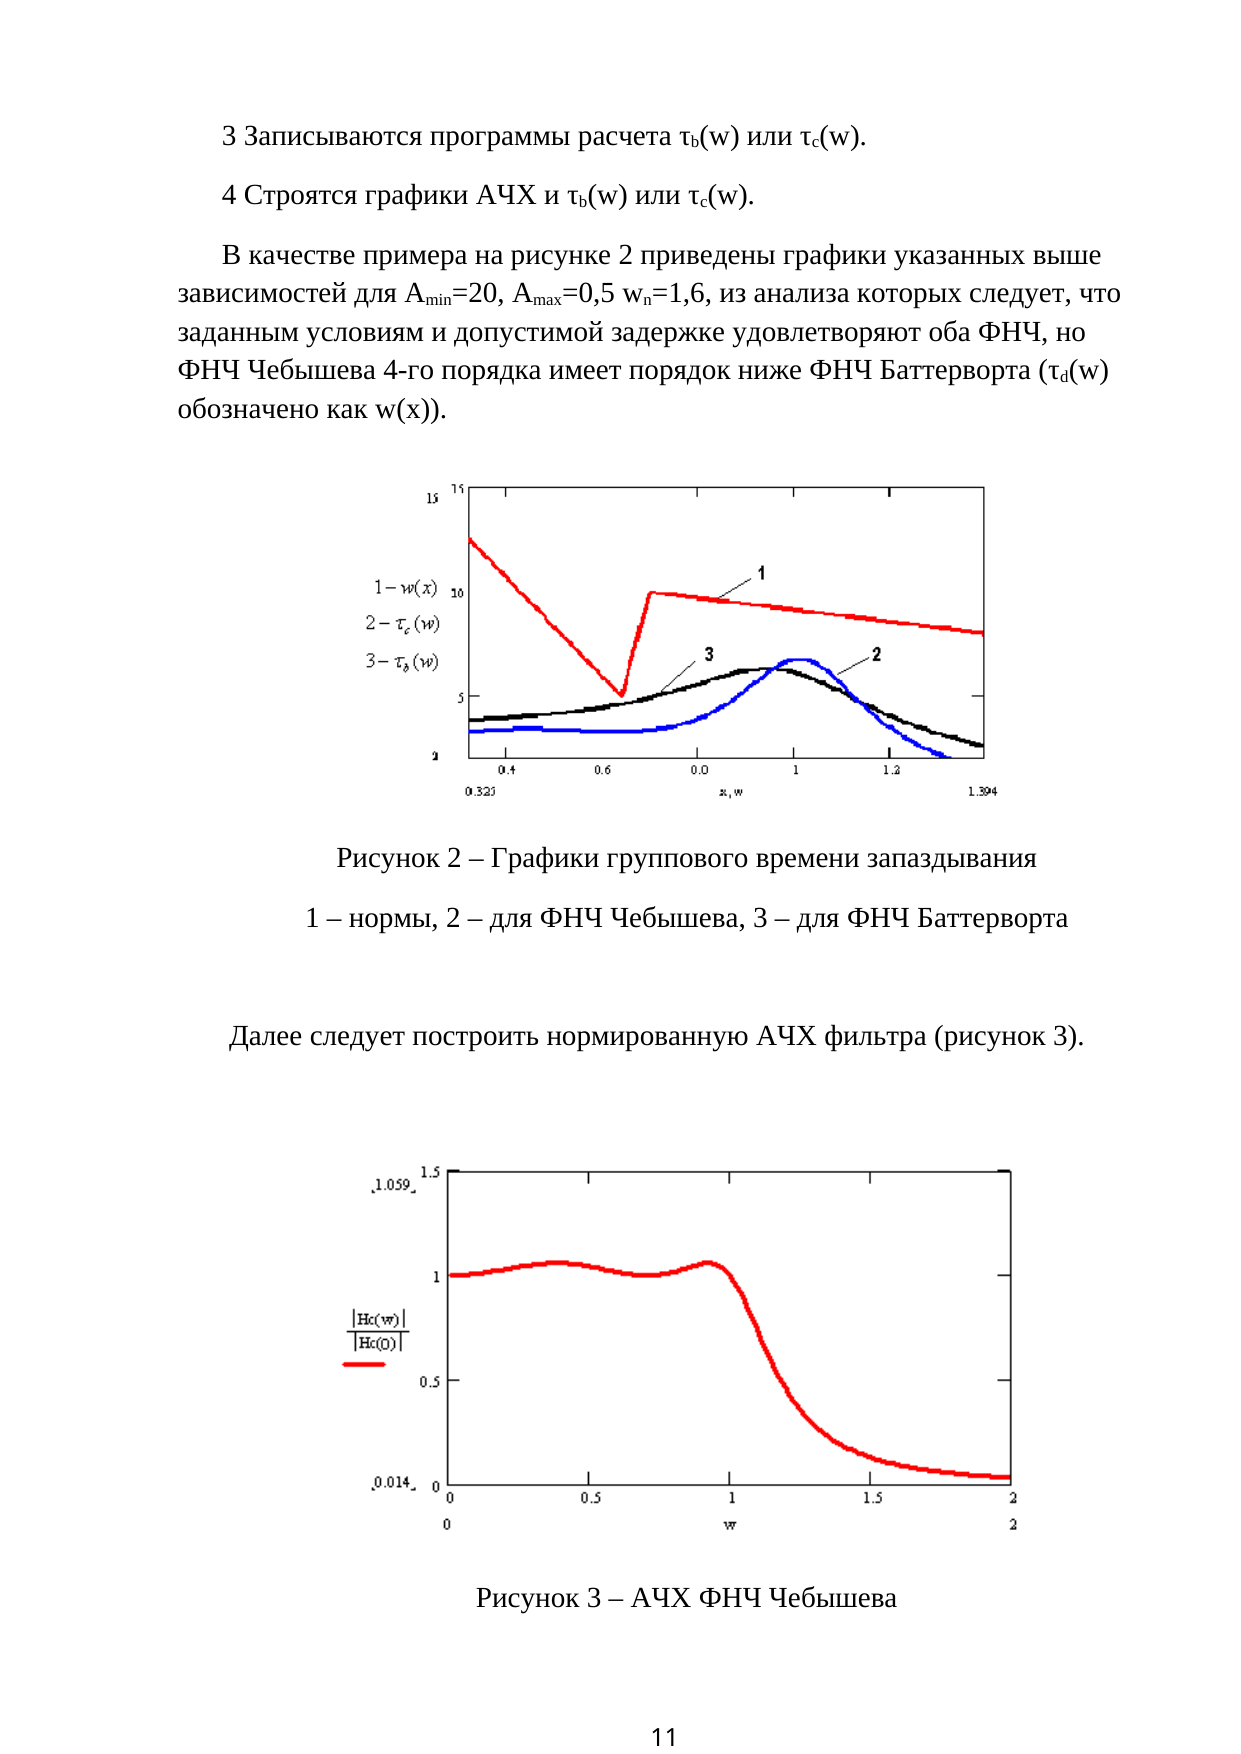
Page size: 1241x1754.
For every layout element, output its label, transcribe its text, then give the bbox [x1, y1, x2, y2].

text 4 Строятся графики АЧХ и τb(w) или τc(w). [177, 177, 1152, 211]
text Далее следует построить нормированную АЧХ фильтра (рисунок 3). [177, 1018, 1152, 1052]
text В качестве примера на рисунке 2 приведены графики указанных выше зависимостей для Аmin=20, Аmax=0,5 wn=1,6, из анализа которых следует, что заданным условиям и допустимой задержке удовлетворяют оба ФНЧ, но ФНЧ Чебышева 4-го порядка имеет порядок ниже ФНЧ Баттерворта (τd(w) обозначено как w(x)). [177, 237, 1152, 424]
text 1 – нормы, 2 – для ФНЧ Чебышева, 3 – для ФНЧ Баттерворта [177, 900, 1152, 933]
picture [333, 1137, 1040, 1555]
text Рисунок 2 – Графики группового времени запаздывания [177, 840, 1152, 874]
text 3 Записываются программы расчета τb(w) или τc(w). [177, 118, 1152, 152]
picture [344, 450, 1029, 815]
text Рисунок 3 – АЧХ ФНЧ Чебышева [177, 1580, 1152, 1614]
